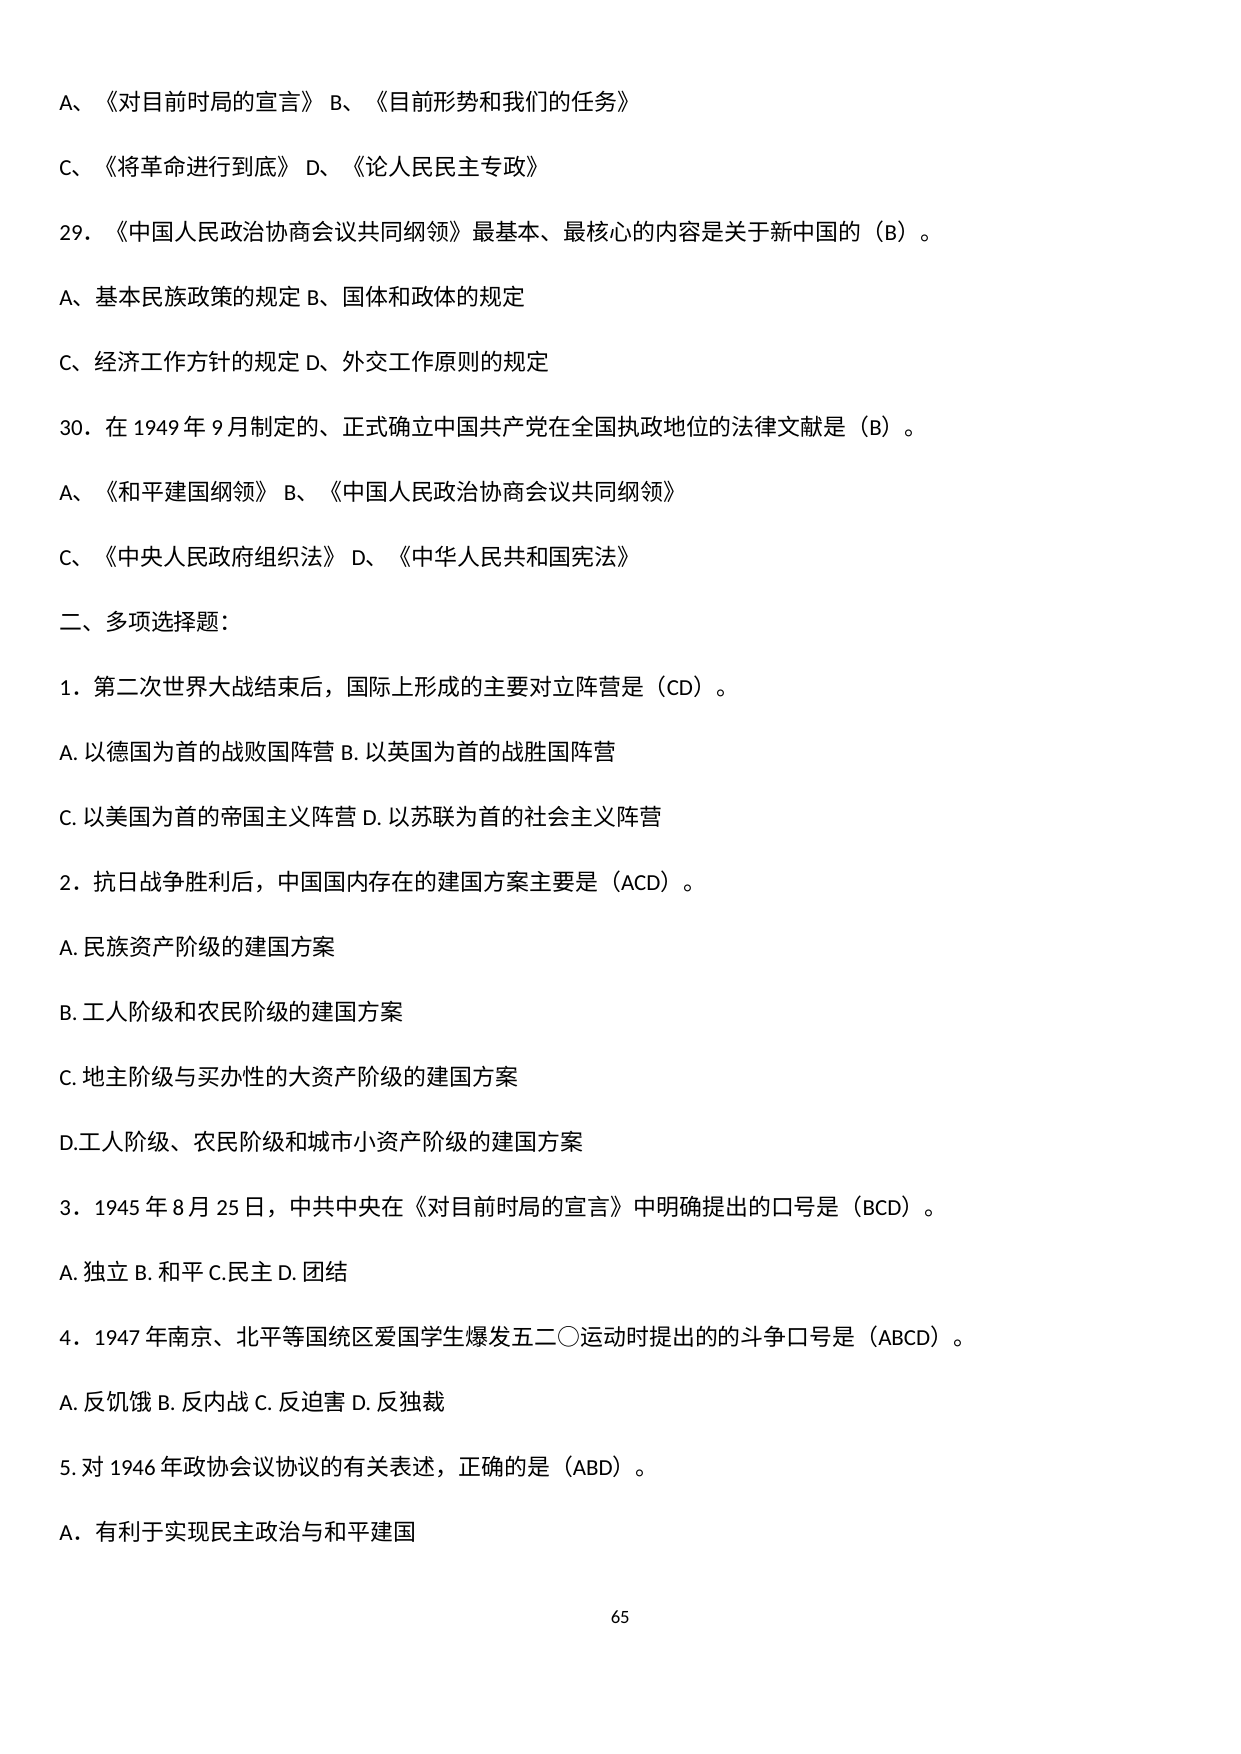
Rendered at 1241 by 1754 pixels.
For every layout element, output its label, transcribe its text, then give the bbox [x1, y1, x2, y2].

text 29．《中国人民政治协商会议共同纲领》最基本、最核心的内容是关于新中国的（B）。 [59, 198, 1181, 263]
text A. 以德国为首的战败国阵营 B. 以英国为首的战胜国阵营 [59, 718, 1181, 783]
text A．有利于实现民主政治与和平建国 [59, 1498, 1181, 1563]
text 1．第二次世界大战结束后，国际上形成的主要对立阵营是（CD）。 [59, 653, 1181, 718]
text B. 工人阶级和农民阶级的建国方案 [59, 978, 1181, 1043]
text A. 独立 B. 和平 C.民主 D. 团结 [59, 1238, 1181, 1303]
text A. 反饥饿 B. 反内战 C. 反迫害 D. 反独裁 [59, 1368, 1181, 1433]
text C、《中央人民政府组织法》 D、《中华人民共和国宪法》 [59, 523, 1181, 588]
text 5. 对1946年政协会议协议的有关表述，正确的是（ABD）。 [59, 1433, 1181, 1498]
text A. 民族资产阶级的建国方案 [59, 913, 1181, 978]
text C、《将革命进行到底》 D、《论人民民主专政》 [59, 133, 1181, 198]
text D.工人阶级、农民阶级和城市小资产阶级的建国方案 [59, 1108, 1181, 1173]
text C、经济工作方针的规定 D、外交工作原则的规定 [59, 328, 1181, 393]
text A、《对目前时局的宣言》 B、《目前形势和我们的任务》 [59, 68, 1181, 133]
text 30．在1949年9月制定的、正式确立中国共产党在全国执政地位的法律文献是（B）。 [59, 393, 1181, 458]
text 3．1945年8月25日，中共中央在《对目前时局的宣言》中明确提出的口号是（BCD）。 [59, 1173, 1181, 1238]
text C. 地主阶级与买办性的大资产阶级的建国方案 [59, 1043, 1181, 1108]
text A、《和平建国纲领》 B、《中国人民政治协商会议共同纲领》 [59, 458, 1181, 523]
text 4．1947年南京、北平等国统区爱国学生爆发五二○运动时提出的的斗争口号是（ABCD）。 [59, 1303, 1181, 1368]
text 二、多项选择题： [59, 588, 1181, 653]
text 2．抗日战争胜利后，中国国内存在的建国方案主要是（ACD）。 [59, 848, 1181, 913]
text C. 以美国为首的帝国主义阵营 D. 以苏联为首的社会主义阵营 [59, 783, 1181, 848]
text A、基本民族政策的规定 B、国体和政体的规定 [59, 263, 1181, 328]
